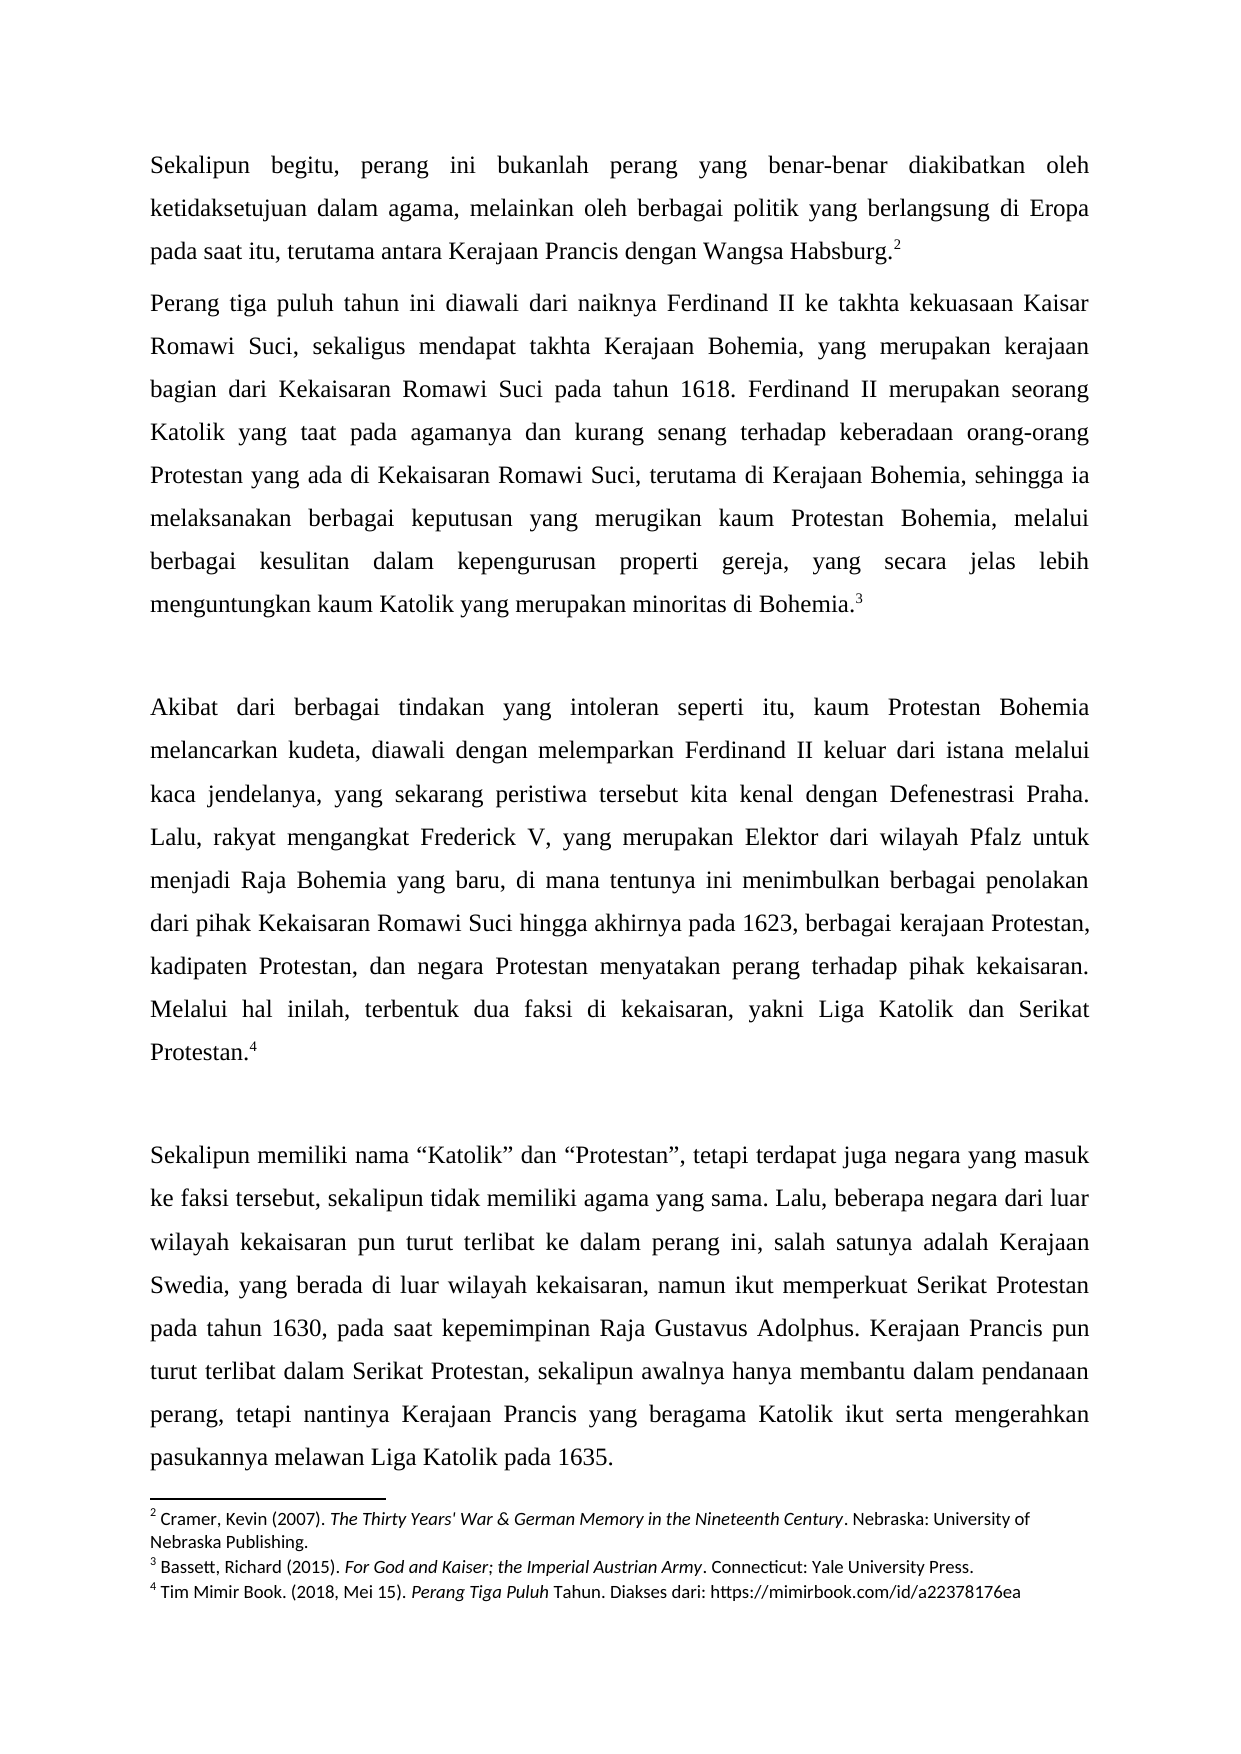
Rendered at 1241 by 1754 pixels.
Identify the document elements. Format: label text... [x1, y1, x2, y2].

text Sekalipun memiliki nama “Katolik” dan “Protestan”, tetapi terdapat juga negara yang masuk ke faksi tersebut, sekalipun tidak memiliki agama yang sama. Lalu, beberapa negara dari luar wilayah kekaisaran pun turut terlibat ke dalam perang ini, salah satunya adalah Kerajaan Swedia, yang berada di luar wilayah kekaisaran, namun ikut memperkuat Serikat Protestan pada tahun 1630, pada saat kepemimpinan Raja Gustavus Adolphus. Kerajaan Prancis pun turut terlibat dalam Serikat Protestan, sekalipun awalnya hanya membantu dalam pendanaan perang, tetapi nantinya Kerajaan Prancis yang beragama Katolik ikut serta mengerahkan pasukannya melawan Liga Katolik pada 1635. [150, 1140, 1090, 1471]
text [150, 150, 1090, 265]
text Akibat dari berbagai tindakan yang intoleran seperti itu, kaum Protestan Bohemia melancarkan kudeta, diawali dengan melemparkan Ferdinand II keluar dari istana melalui kaca jendelanya, yang sekarang peristiwa tersebut kita kenal dengan Defenestrasi Praha. Lalu, rakyat mengangkat Frederick V, yang merupakan Elektor dari wilayah Pfalz untuk menjadi Raja Bohemia yang baru, di mana tentunya ini menimbulkan berbagai penolakan dari pihak Kekaisaran Romawi Suci hingga akhirnya pada 1623, berbagai kerajaan Protestan, kadipaten Protestan, dan negara Protestan menyatakan perang terhadap pihak kekaisaran. Melalui hal inilah, terbentuk dua faksi di kekaisaran, yakni Liga Katolik dan Serikat Protestan. [150, 692, 1090, 1066]
text Perang tiga puluh tahun ini diawali dari naiknya Ferdinand II ke takhta kekuasaan Kaisar Romawi Suci, sekaligus mendapat takhta Kerajaan Bohemia, yang merupakan kerajaan bagian dari Kekaisaran Romawi Suci pada tahun 1618. Ferdinand II merupakan seorang Katolik yang taat pada agamanya dan kurang senang terhadap keberadaan orang-orang Protestan yang ada di Kekaisaran Romawi Suci, terutama di Kerajaan Bohemia, sehingga ia melaksanakan berbagai keputusan yang merugikan kaum Protestan Bohemia, melalui berbagai kesulitan dalam kepengurusan properti gereja, yang secara jelas lebih menguntungkan kaum Katolik yang merupakan minoritas di Bohemia. [150, 288, 1090, 618]
